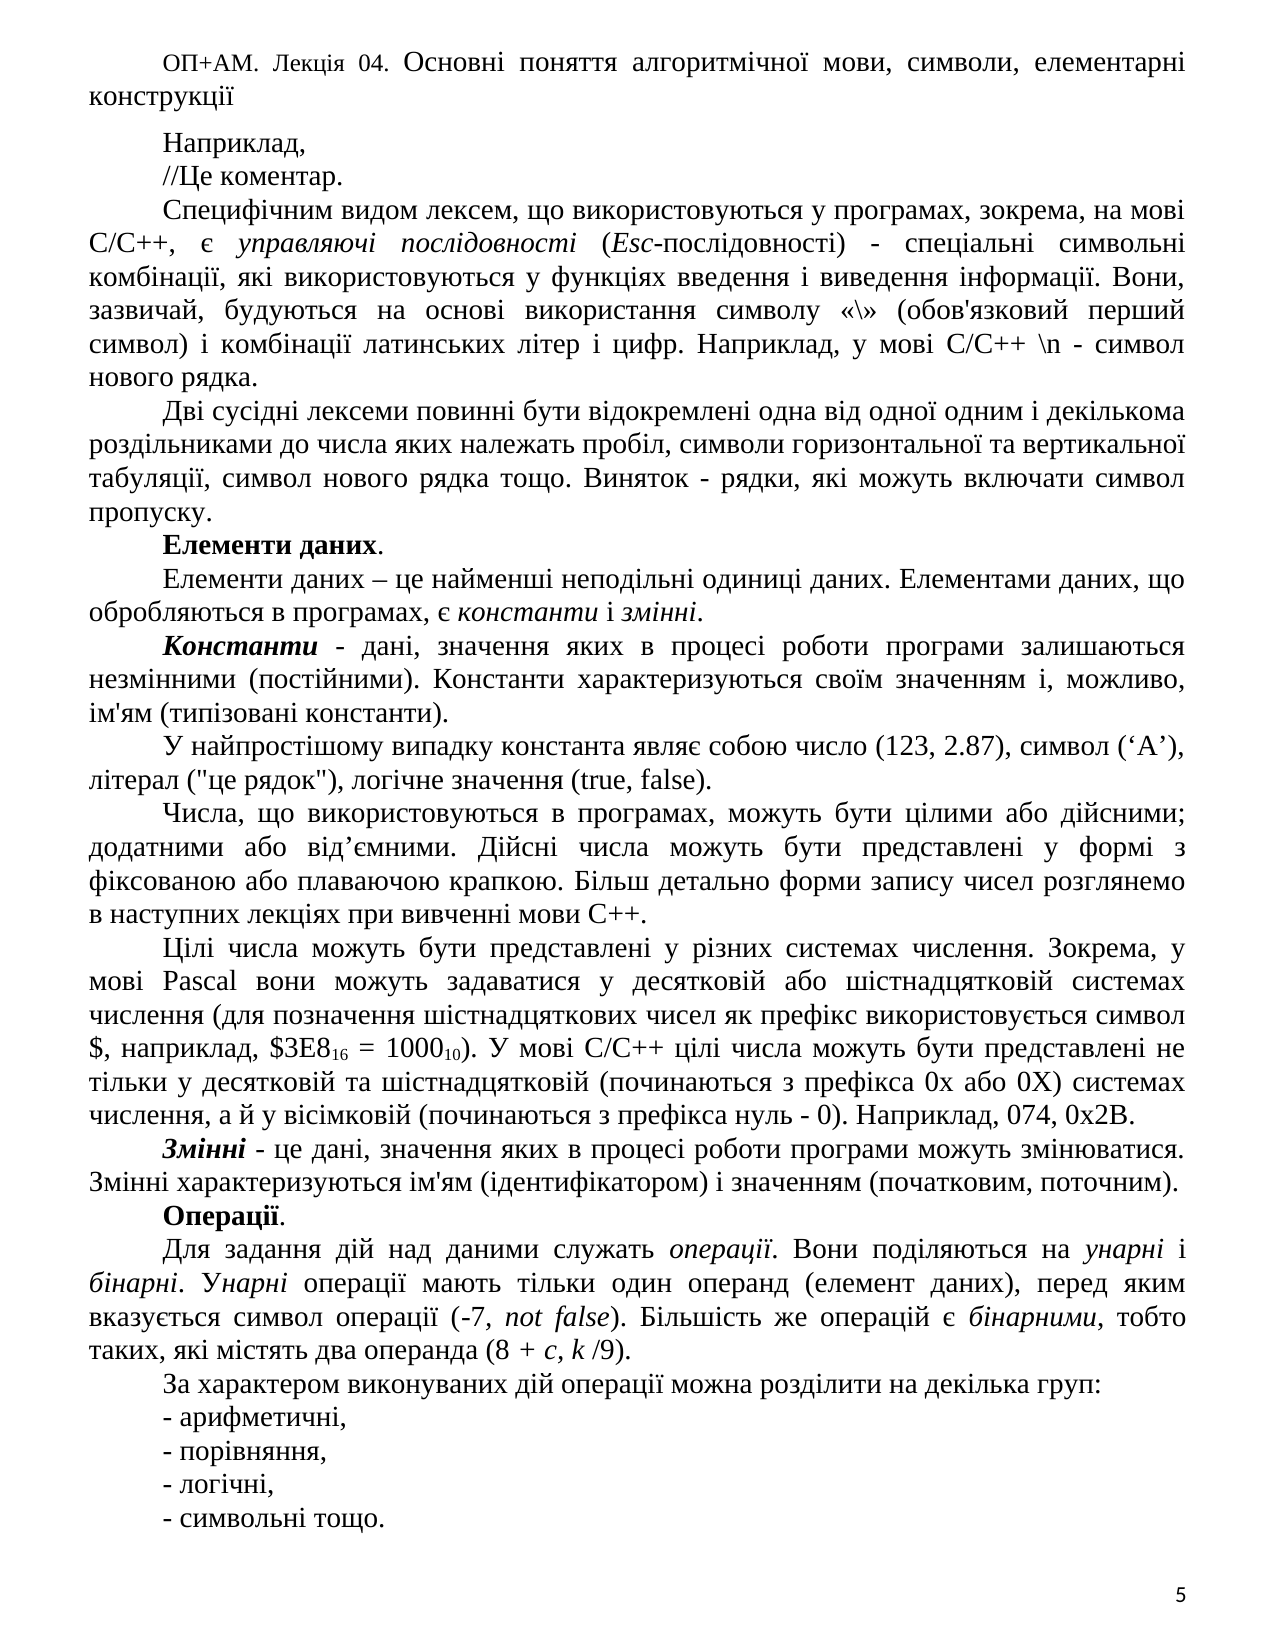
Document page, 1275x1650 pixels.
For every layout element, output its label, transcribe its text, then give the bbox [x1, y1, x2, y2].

text - арифметичні, [89, 1399, 1186, 1433]
text Числа, що використовуються в програмах, можуть бути цілими або дійсними; додатними або від’ємними. Дійсні числа можуть бути представлені у формі з фіксованою або плаваючою крапкою. Більш детально форми запису чисел розглянемо в наступних лекціях при вивченні мови С++. [89, 796, 1186, 930]
text Константи - дані, значення яких в процесі роботи програми залишаються незмінними (постійними). Константи характеризуються своїм значенням і, можливо, ім'ям (типізовані константи). [89, 628, 1186, 728]
text Наприклад, [89, 125, 1186, 158]
text За характером виконуваних дій операції можна розділити на декілька груп: [89, 1366, 1186, 1399]
text - порівняння, [89, 1433, 1186, 1466]
text Цілі числа можуть бути представлені у різних системах числення. Зокрема, у мові Рascal вони можуть задаватися у десятковій або шістнадцятковій системах числення (для позначення шістнадцяткових чисел як префікс використовується символ $, наприклад, $3E816 = 100010). У мові С/С++ цілі числа можуть бути представлені не тільки у десятковій та шістнадцятковій (починаються з префікса 0х або 0Х) системах числення, а й у вісімковій (починаються з префікса нуль - 0). Наприклад, 074, 0x2B. [89, 930, 1186, 1131]
text Змінні - це дані, значення яких в процесі роботи програми можуть змінюватися. Змінні характеризуються ім'ям (ідентифікатором) і значенням (початковим, поточним). [89, 1131, 1186, 1198]
text Специфічним видом лексем, що використовуються у програмах, зокрема, на мові С/С++, є управляючі послідовності (Esc-послідовності) - спеціальні символьні комбінації, які використовуються у функціях введення і виведення інформації. Вони, зазвичай, будуються на основі використання символу «\» (обов'язковий перший символ) і комбінації латинських літер і цифр. Наприклад, у мові С/С++ \n - символ нового рядка. [89, 192, 1186, 393]
text Елементи даних. [89, 527, 1186, 561]
text //Це коментар. [89, 158, 1186, 192]
text Елементи даних – це найменші неподільні одиниці даних. Елементами даних, що обробляються в програмах, є константи і змінні. [89, 561, 1186, 628]
text - логічні, [89, 1466, 1186, 1500]
text Дві сусідні лексеми повинні бути відокремлені одна від одної одним і декількома роздільниками до числа яких належать пробіл, символи горизонтальної та вертикальної табуляції, символ нового рядка тощо. Виняток - рядки, які можуть включати символ пропуску. [89, 393, 1186, 527]
text - символьні тощо. [89, 1500, 1186, 1533]
text У найпростішому випадку константа являє собою число (123, 2.87), символ (‘A’), літерал ("це рядок"), логічне значення (true, false). [89, 728, 1186, 796]
text Операції. [89, 1198, 1186, 1232]
text Для задання дій над даними служать операції. Вони поділяються на унарні і бінарні. Унарні операції мають тільки один операнд (елемент даних), перед яким вказується символ операції (-7, not false). Більшість же операцій є бінарними, тобто таких, які містять два операнда (8 + с, k /9). [89, 1232, 1186, 1366]
